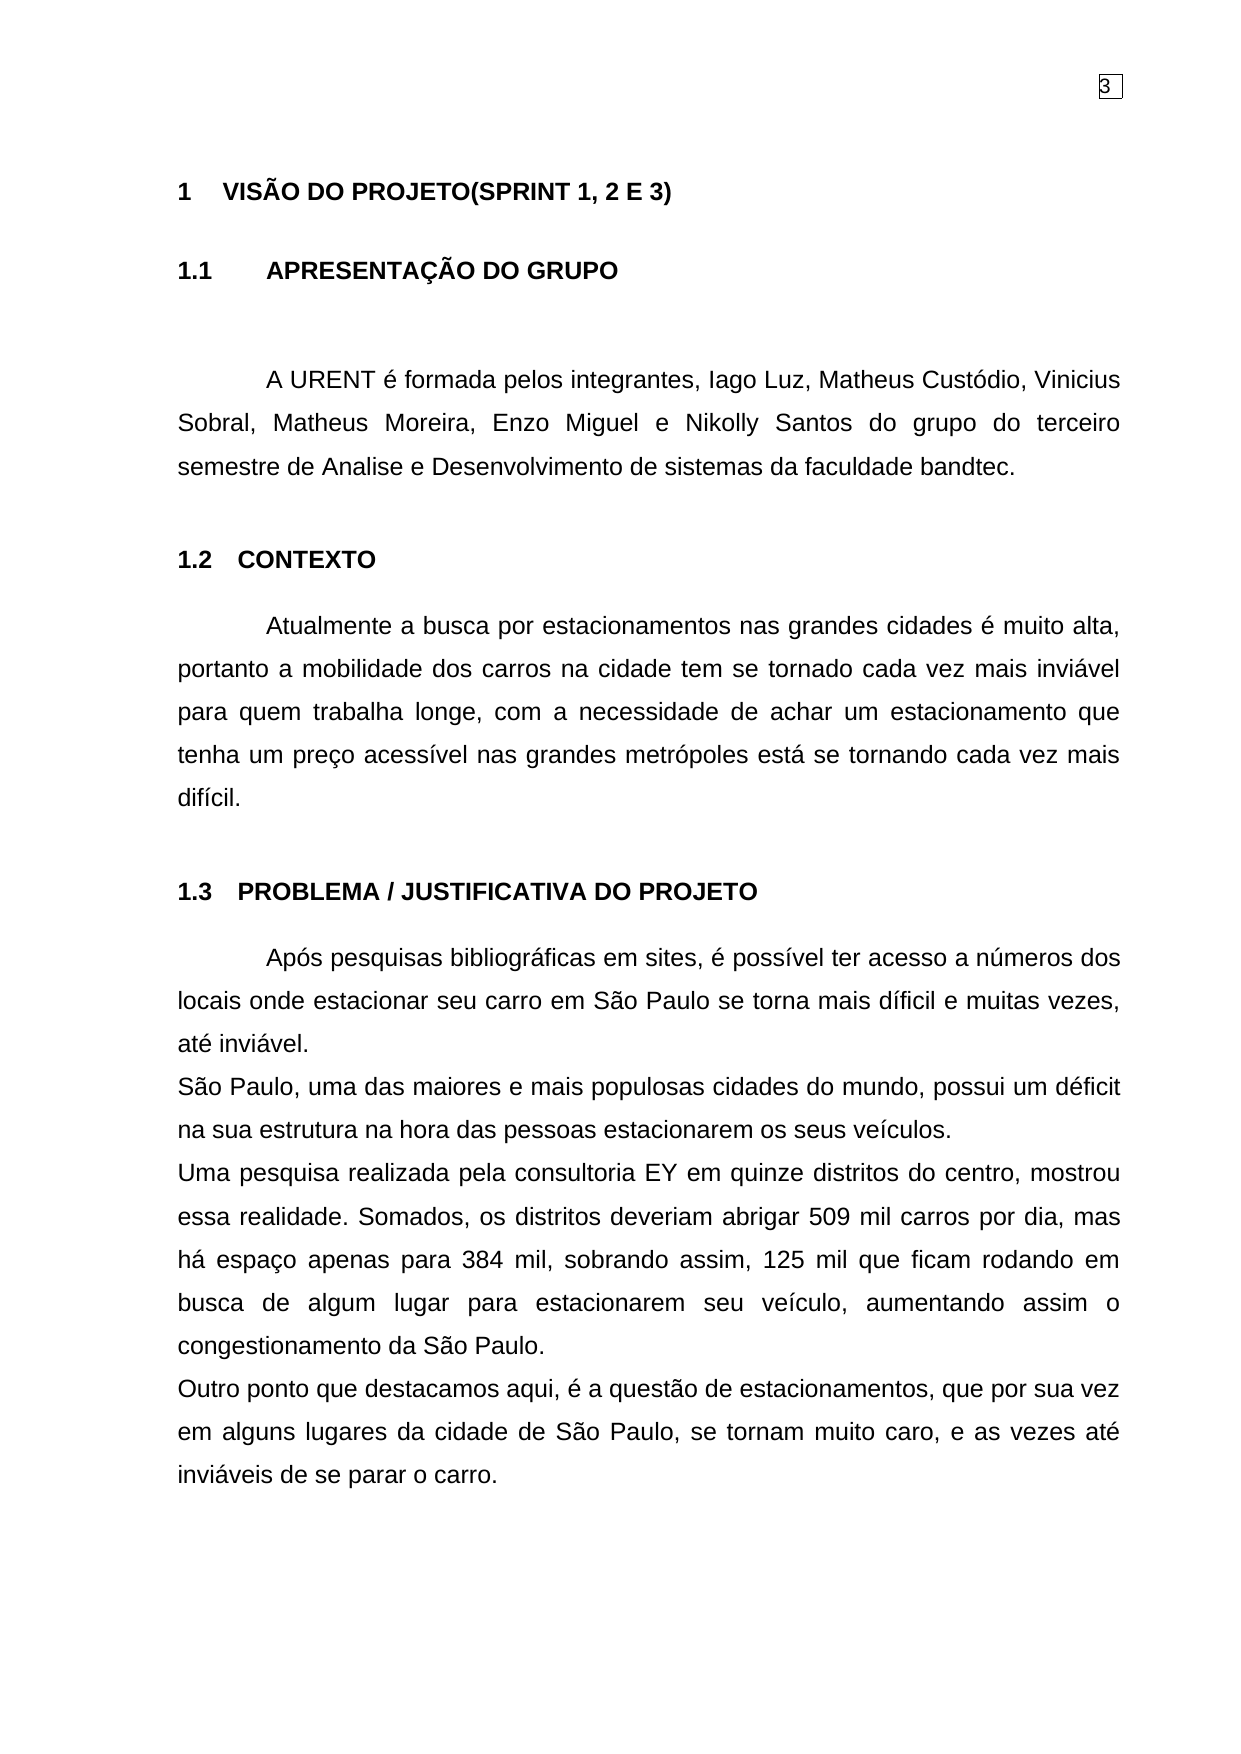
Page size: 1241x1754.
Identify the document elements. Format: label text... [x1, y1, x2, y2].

text A URENT é formada pelos integrantes, Iago Luz, Matheus Custódio, Vinicius Sobral, Matheus Moreira, Enzo Miguel e Nikolly Santos do grupo do terceiro semestre de Analise e Desenvolvimento de sistemas da faculdade bandtec. [177, 365, 1122, 480]
text Uma pesquisa realizada pela consultoria EY em quinze distritos do centro, mostrou essa realidade. Somados, os distritos deveriam abrigar 509 mil carros por dia, mas há espaço apenas para 384 mil, sobrando assim, 125 mil que ficam rodando em busca de algum lugar para estacionarem seu veículo, aumentando assim o congestionamento da São Paulo. [177, 1158, 1122, 1360]
subtitle CONTEXTO [177, 545, 1122, 573]
text Atualmente a busca por estacionamentos nas grandes cidades é muito alta, portanto a mobilidade dos carros na cidade tem se tornado cada vez mais inviável para quem trabalha longe, com a necessidade de achar um estacionamento que tenha um preço acessível nas grandes metrópoles está se tornando cada vez mais difícil. [177, 611, 1122, 812]
text Após pesquisas bibliográficas em sites, é possível ter acesso a números dos locais onde estacionar seu carro em São Paulo se torna mais díficil e muitas vezes, até inviável. [177, 943, 1122, 1058]
subtitle VISÃO DO PROJETO(Sprint 1, 2 e 3) [177, 177, 1122, 206]
text Outro ponto que destacamos aqui, é a questão de estacionamentos, que por sua vez em alguns lugares da cidade de São Paulo, se tornam muito caro, e as vezes até inviáveis de se parar o carro. [177, 1374, 1122, 1489]
subtitle APRESENTAÇÃO DO GRUPO [177, 256, 1122, 285]
subtitle Problema / justificativa do projeto [177, 877, 1122, 905]
text São Paulo, uma das maiores e mais populosas cidades do mundo, possui um déficit na sua estrutura na hora das pessoas estacionarem os seus veículos. [177, 1072, 1122, 1144]
